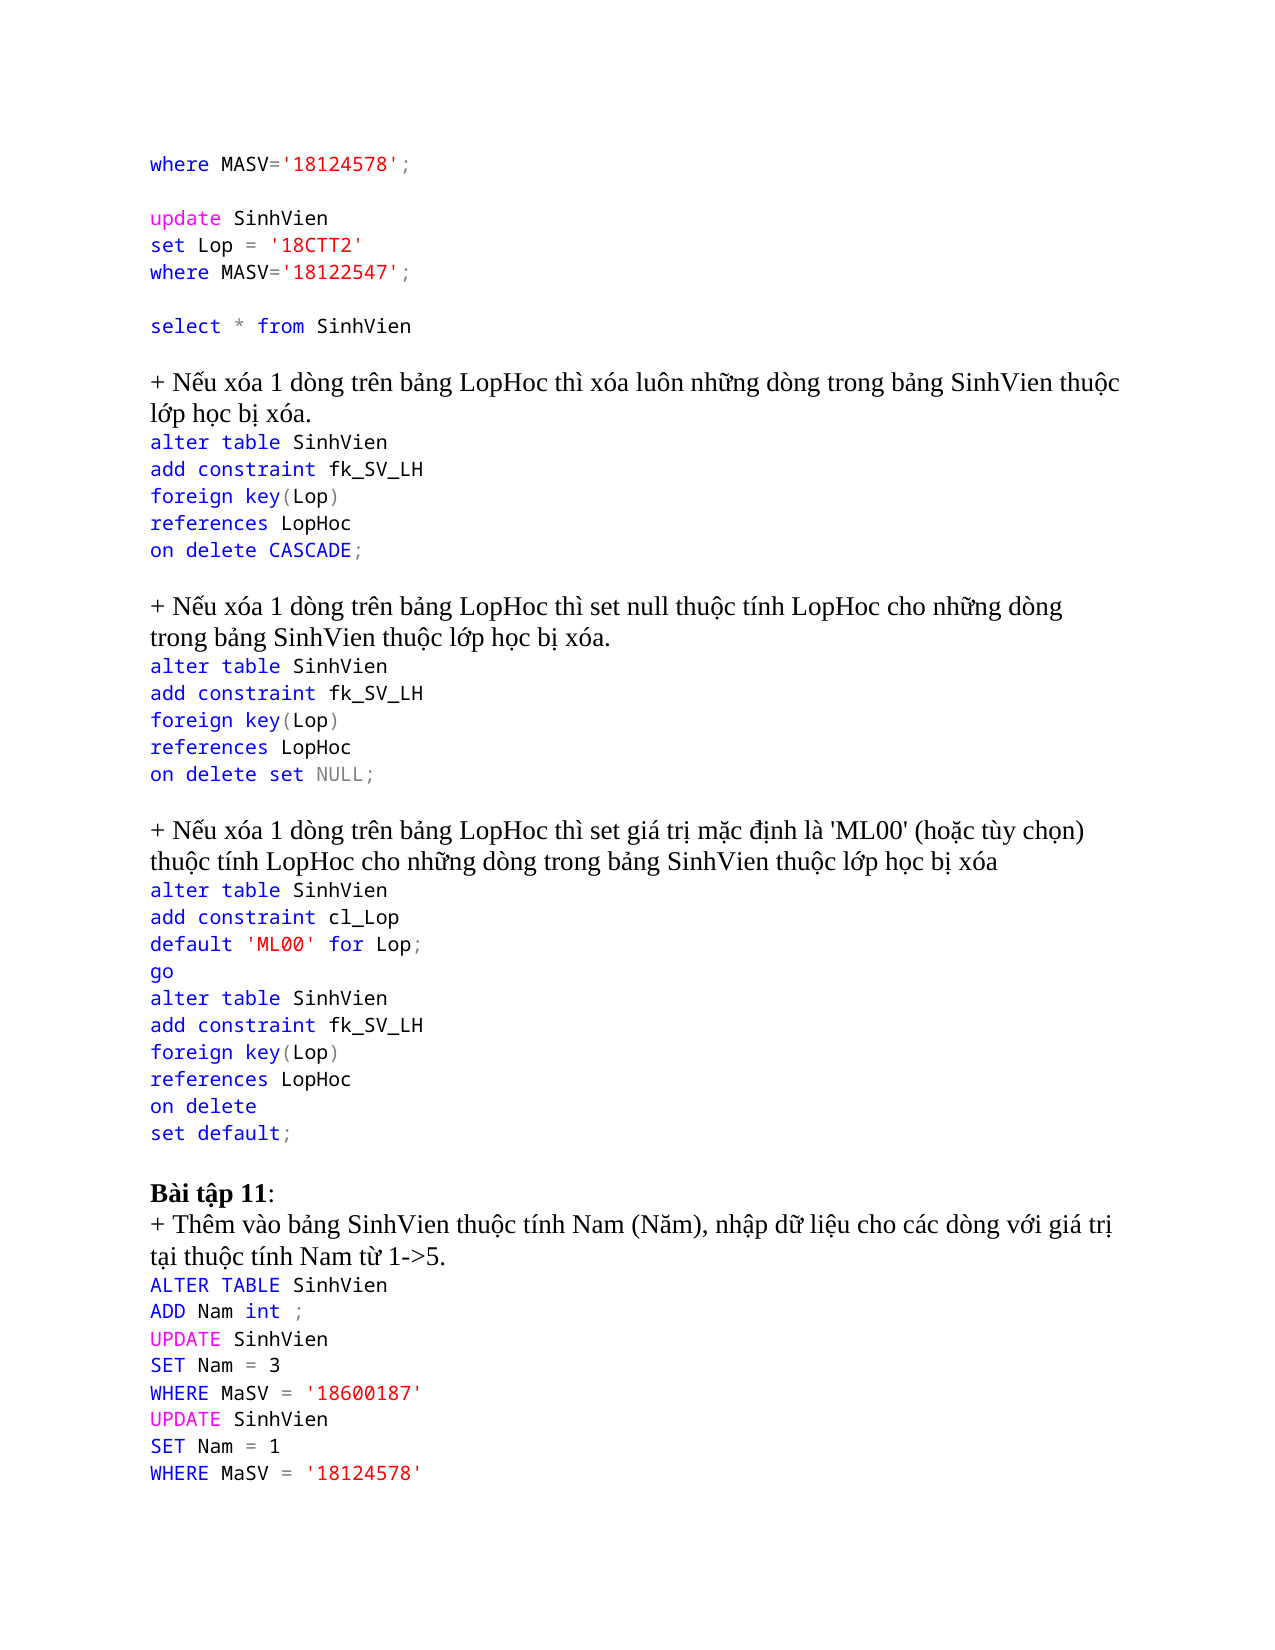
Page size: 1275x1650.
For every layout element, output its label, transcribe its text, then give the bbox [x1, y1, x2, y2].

text foreign key(Lop) [150, 1038, 1125, 1065]
text on delete [150, 1092, 1125, 1119]
text references LopHoc [150, 733, 1125, 760]
text + Nếu xóa 1 dòng trên bảng LopHoc thì xóa luôn những dòng trong bảng SinhVien thuộc lớp học bị xóa. [150, 366, 1125, 428]
text + Thêm vào bảng SinhVien thuộc tính Nam (Năm), nhập dữ liệu cho các dòng với giá trị tại thuộc tính Nam từ 1->5. [150, 1208, 1125, 1271]
text where MASV='18122547'; [150, 258, 1125, 285]
text default 'ML00' for Lop; [150, 930, 1125, 957]
text WHERE MaSV = '18124578' [150, 1460, 1125, 1487]
text SET Nam = 3 [150, 1352, 1125, 1379]
text add constraint fk_SV_LH [150, 1011, 1125, 1038]
text foreign key(Lop) [150, 706, 1125, 733]
text + Nếu xóa 1 dòng trên bảng LopHoc thì set null thuộc tính LopHoc cho những dòng trong bảng SinhVien thuộc lớp học bị xóa. [150, 590, 1125, 652]
text alter table SinhVien [150, 984, 1125, 1011]
text references LopHoc [150, 1065, 1125, 1092]
text set default; [150, 1119, 1125, 1146]
text alter table SinhVien [150, 876, 1125, 903]
text SET Nam = 1 [150, 1433, 1125, 1460]
text add constraint fk_SV_LH [150, 455, 1125, 482]
text Bài tập 11: [150, 1177, 1125, 1208]
text ALTER TABLE SinhVien [150, 1271, 1125, 1298]
text + Nếu xóa 1 dòng trên bảng LopHoc thì set giá trị mặc định là 'ML00' (hoặc tùy chọn) thuộc tính LopHoc cho những dòng trong bảng SinhVien thuộc lớp học bị xóa [150, 814, 1125, 876]
text UPDATE SinhVien [150, 1406, 1125, 1433]
text select * from SinhVien [150, 312, 1125, 339]
text add constraint fk_SV_LH [150, 679, 1125, 706]
text WHERE MaSV = '18600187' [150, 1379, 1125, 1406]
text alter table SinhVien [150, 428, 1125, 455]
text go [150, 957, 1125, 984]
text set Lop = '18CTT2' [150, 231, 1125, 258]
text UPDATE SinhVien [150, 1325, 1125, 1352]
text alter table SinhVien [150, 652, 1125, 679]
text on delete set NULL; [150, 760, 1125, 787]
text add constraint cl_Lop [150, 903, 1125, 930]
text update SinhVien [150, 204, 1125, 231]
text where MASV='18124578'; [150, 150, 1125, 177]
text references LopHoc [150, 509, 1125, 536]
text on delete CASCADE; [150, 536, 1125, 563]
text ADD Nam int ; [150, 1298, 1125, 1325]
text foreign key(Lop) [150, 482, 1125, 509]
